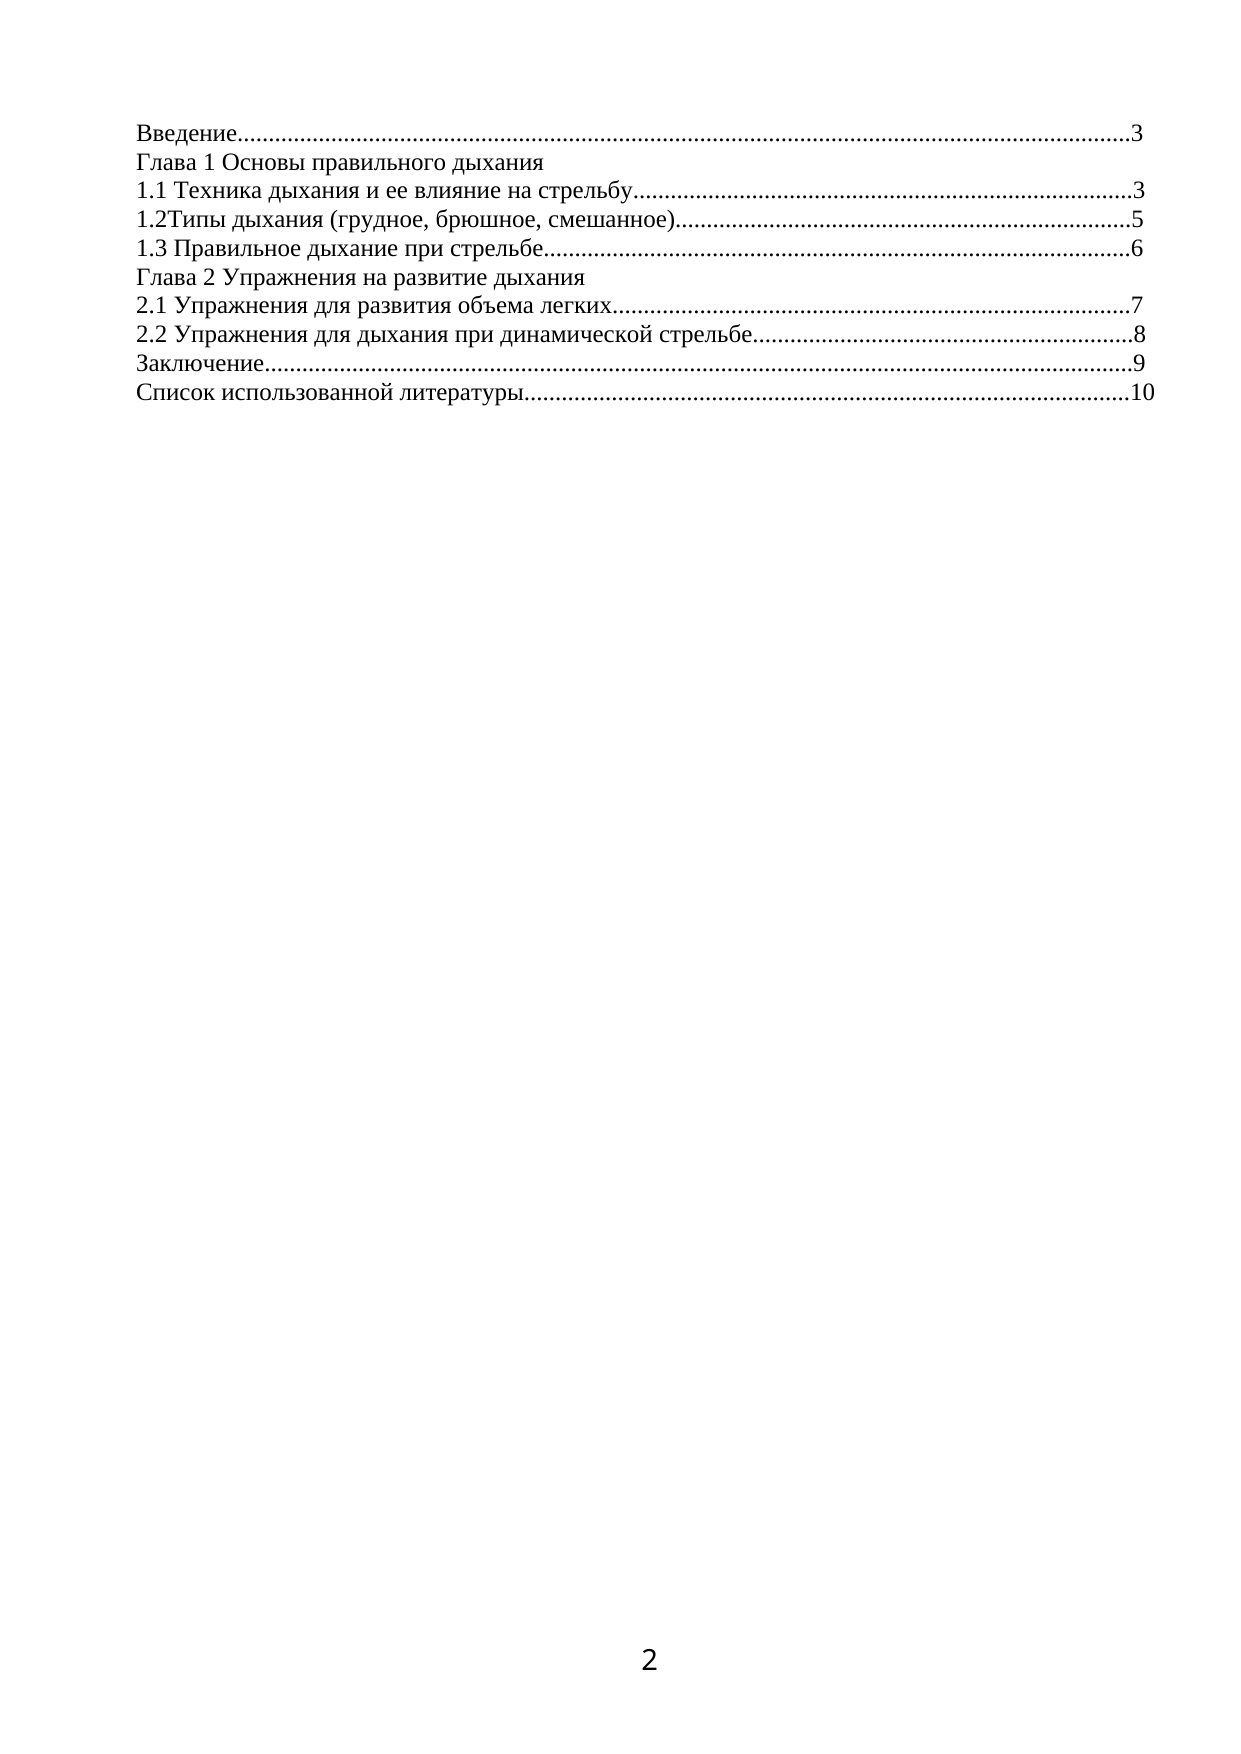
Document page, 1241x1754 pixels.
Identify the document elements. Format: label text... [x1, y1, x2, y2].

text Глава 2 Упражнения на развитие дыхания [136, 262, 1163, 291]
text 1.3 Правильное дыхание при стрельбе..............................................................................................6 [136, 233, 1163, 262]
text 2.1 Упражнения для развития объема легких...................................................................................7 [136, 291, 1163, 319]
text Глава 1 Основы правильного дыхания [136, 147, 1163, 176]
text Заключение...........................................................................................................................................9 [136, 348, 1163, 377]
text 1.1 Техника дыхания и ее влияние на стрельбу................................................................................3 [136, 176, 1163, 204]
text Введение...............................................................................................................................................3 [136, 118, 1163, 147]
text 1.2Типы дыхания (грудное, брюшное, смешанное).........................................................................5 [136, 204, 1163, 233]
text 2.2 Упражнения для дыхания при динамической стрельбе.............................................................8 [136, 319, 1163, 348]
text Список использованной литературы.................................................................................................10 [136, 377, 1163, 406]
